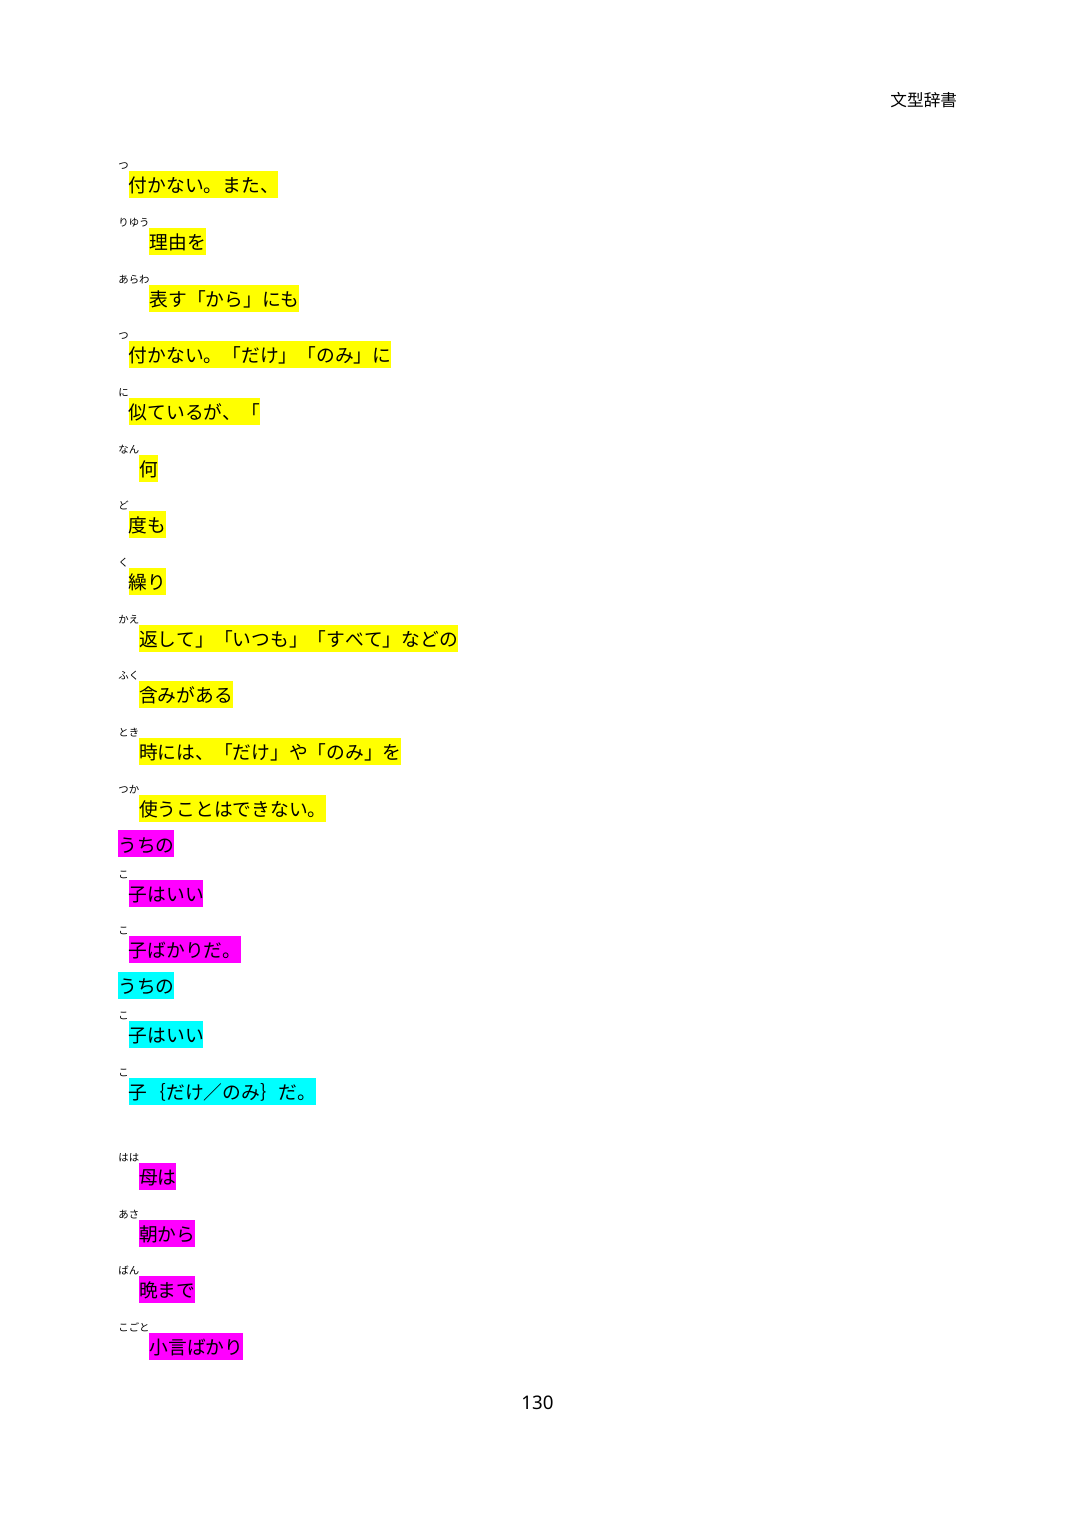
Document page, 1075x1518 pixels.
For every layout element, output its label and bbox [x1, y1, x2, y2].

text [118, 150, 957, 1368]
